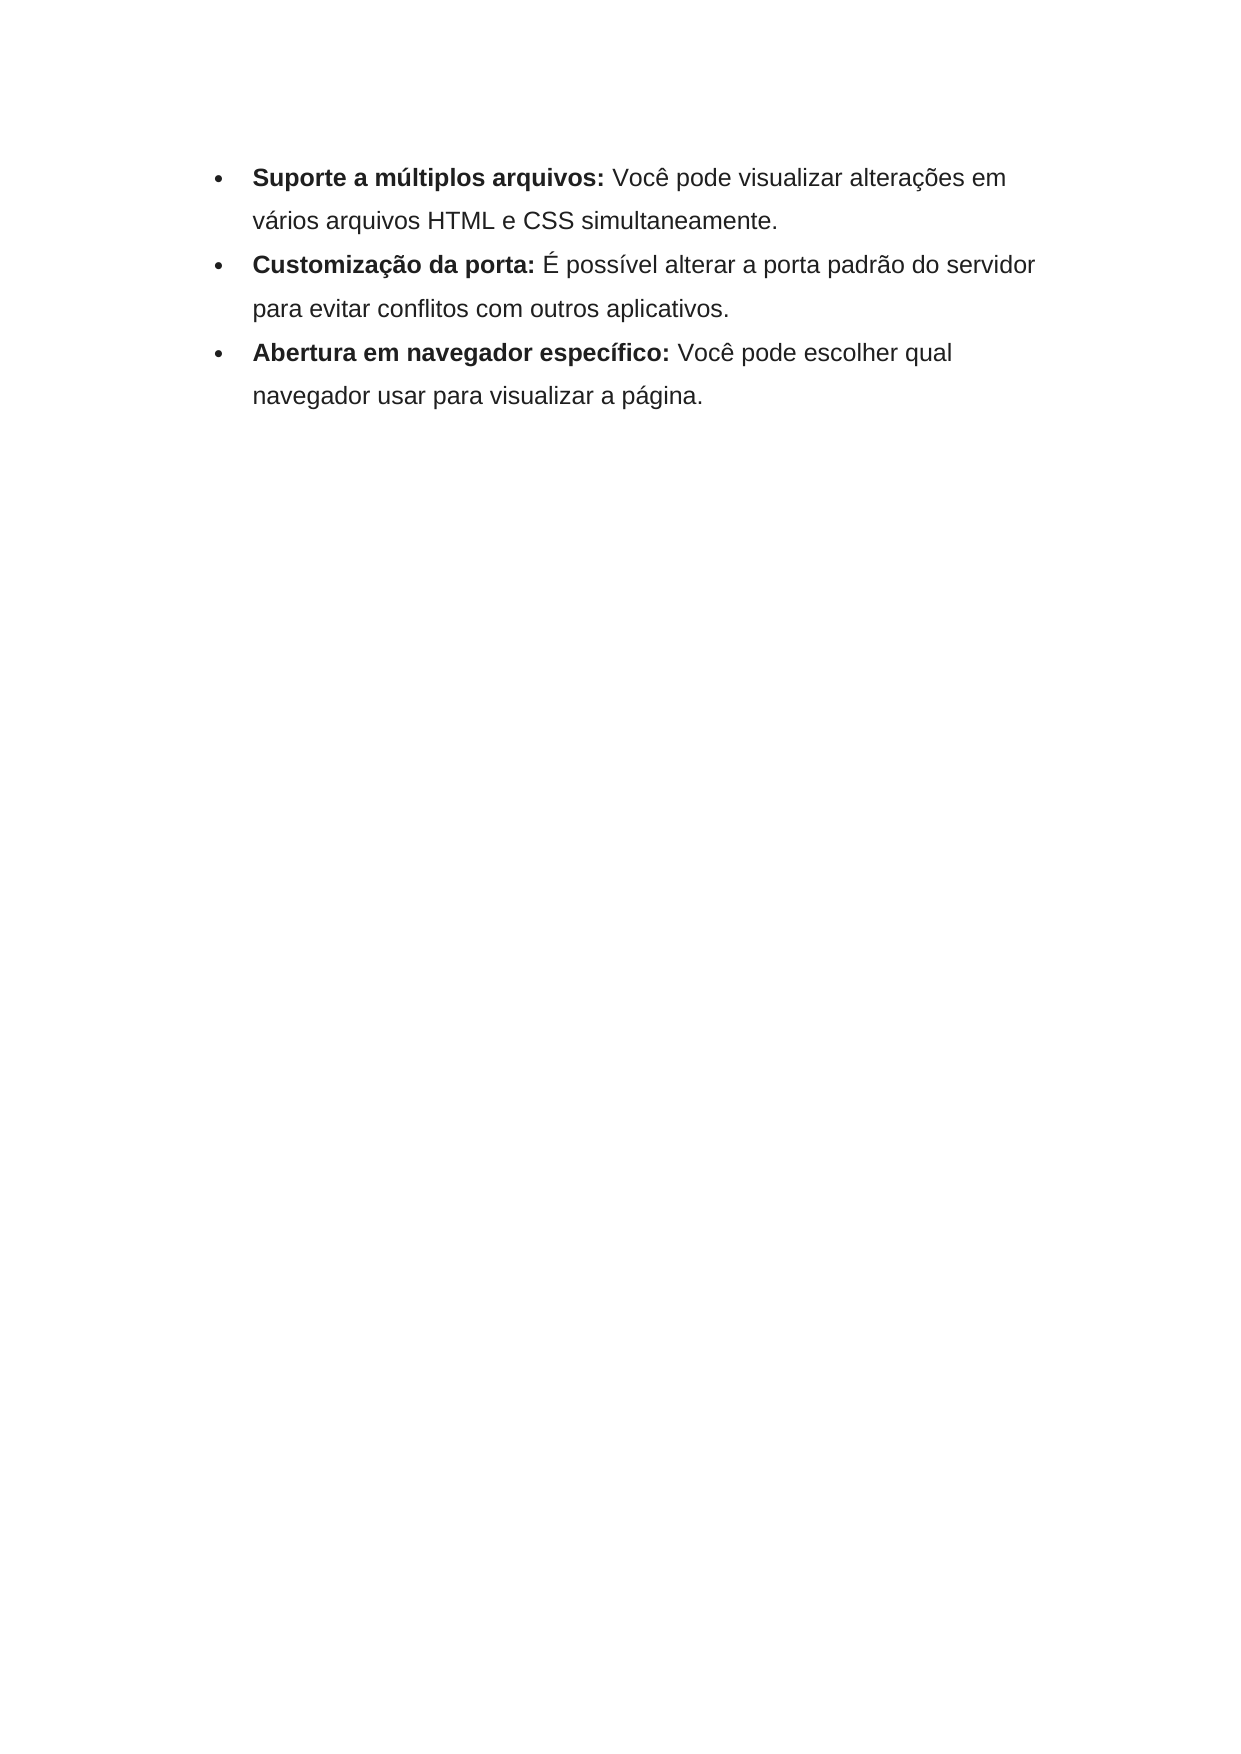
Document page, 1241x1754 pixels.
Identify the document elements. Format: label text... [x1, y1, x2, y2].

list Customização da porta: É possível alterar a porta padrão do servidor para evitar conflitos com outros aplicativos. [215, 235, 1063, 323]
list Abertura em navegador específico: Você pode escolher qual navegador usar para visualizar a página. [215, 323, 1063, 410]
list Suporte a múltiplos arquivos: Você pode visualizar alterações em vários arquivos HTML e CSS simultaneamente. [215, 148, 1063, 235]
